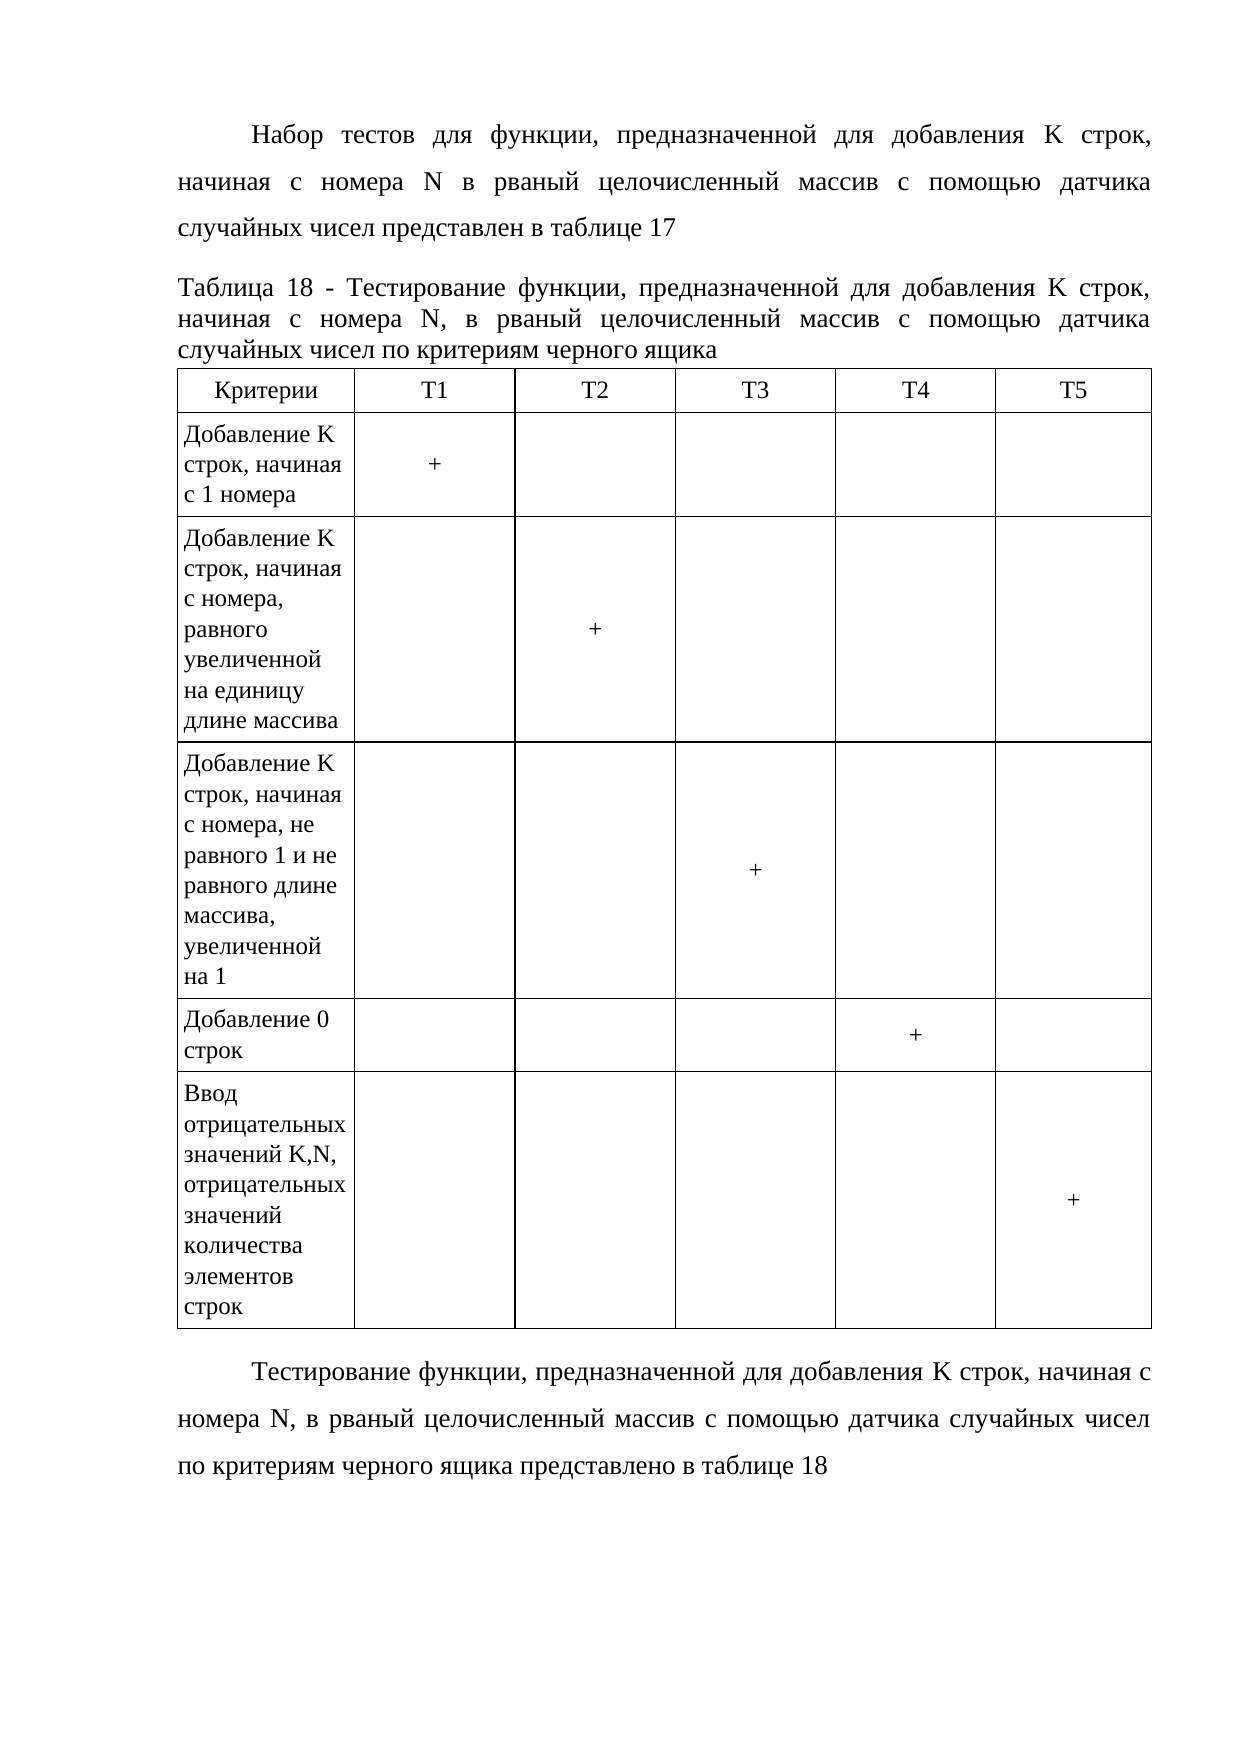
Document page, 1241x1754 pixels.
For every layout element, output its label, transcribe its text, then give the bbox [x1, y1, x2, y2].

table_cell [355, 743, 514, 998]
table_cell [676, 1072, 835, 1327]
table_cell [836, 743, 995, 998]
table_cell [836, 517, 995, 741]
table_cell + [836, 999, 995, 1071]
table_cell [355, 517, 514, 741]
table_cell [355, 999, 514, 1071]
table_cell + [516, 517, 675, 741]
table_cell [996, 413, 1151, 516]
text Набор тестов для функции, предназначенной для добавления K строк, начиная с номера N в рваный целочисленный массив с помощью датчика случайных чисел представлен в таблице 17 [177, 118, 1152, 243]
table_cell [836, 413, 995, 516]
table_header Критерии [178, 369, 354, 412]
table_cell [836, 1072, 995, 1327]
table_cell [996, 517, 1151, 741]
table_cell Ввод отрицательных значений K,N, отрицательных значений количества элементов строк [178, 1072, 354, 1327]
table_header Т3 [676, 369, 835, 412]
table_cell [996, 743, 1151, 998]
table_header Т1 [355, 369, 514, 412]
table_cell Добавление K строк, начиная с 1 номера [178, 413, 354, 516]
table_cell [516, 743, 675, 998]
table_cell Добавление K строк, начиная с номера, равного увеличенной на единицу длине массива [178, 517, 354, 741]
table_cell Добавление K строк, начиная с номера, не равного 1 и не равного длине массива, увеличенной на 1 [178, 743, 354, 998]
table_header Т5 [996, 369, 1151, 412]
table_cell + [676, 743, 835, 998]
text Тестирование функции, предназначенной для добавления K строк, начиная с номера N, в рваный целочисленный массив с помощью датчика случайных чисел по критериям черного ящика представлено в таблице 18 [177, 1356, 1152, 1480]
table_header Т4 [836, 369, 995, 412]
table_header Т2 [516, 369, 675, 412]
text Таблица 18 - Тестирование функции, предназначенной для добавления K строк, начиная с номера N, в рваный целочисленный массив с помощью датчика случайных чисел по критериям черного ящика [177, 271, 1152, 364]
table_cell [355, 1072, 514, 1327]
table_cell [676, 413, 835, 516]
table_cell [676, 999, 835, 1071]
table_cell + [355, 413, 514, 516]
table_cell [516, 999, 675, 1071]
table_cell [516, 1072, 675, 1327]
table_cell [516, 413, 675, 516]
table_cell Добавление 0 строк [178, 999, 354, 1071]
table_cell [676, 517, 835, 741]
table_cell [996, 999, 1151, 1071]
table_cell + [996, 1072, 1151, 1327]
